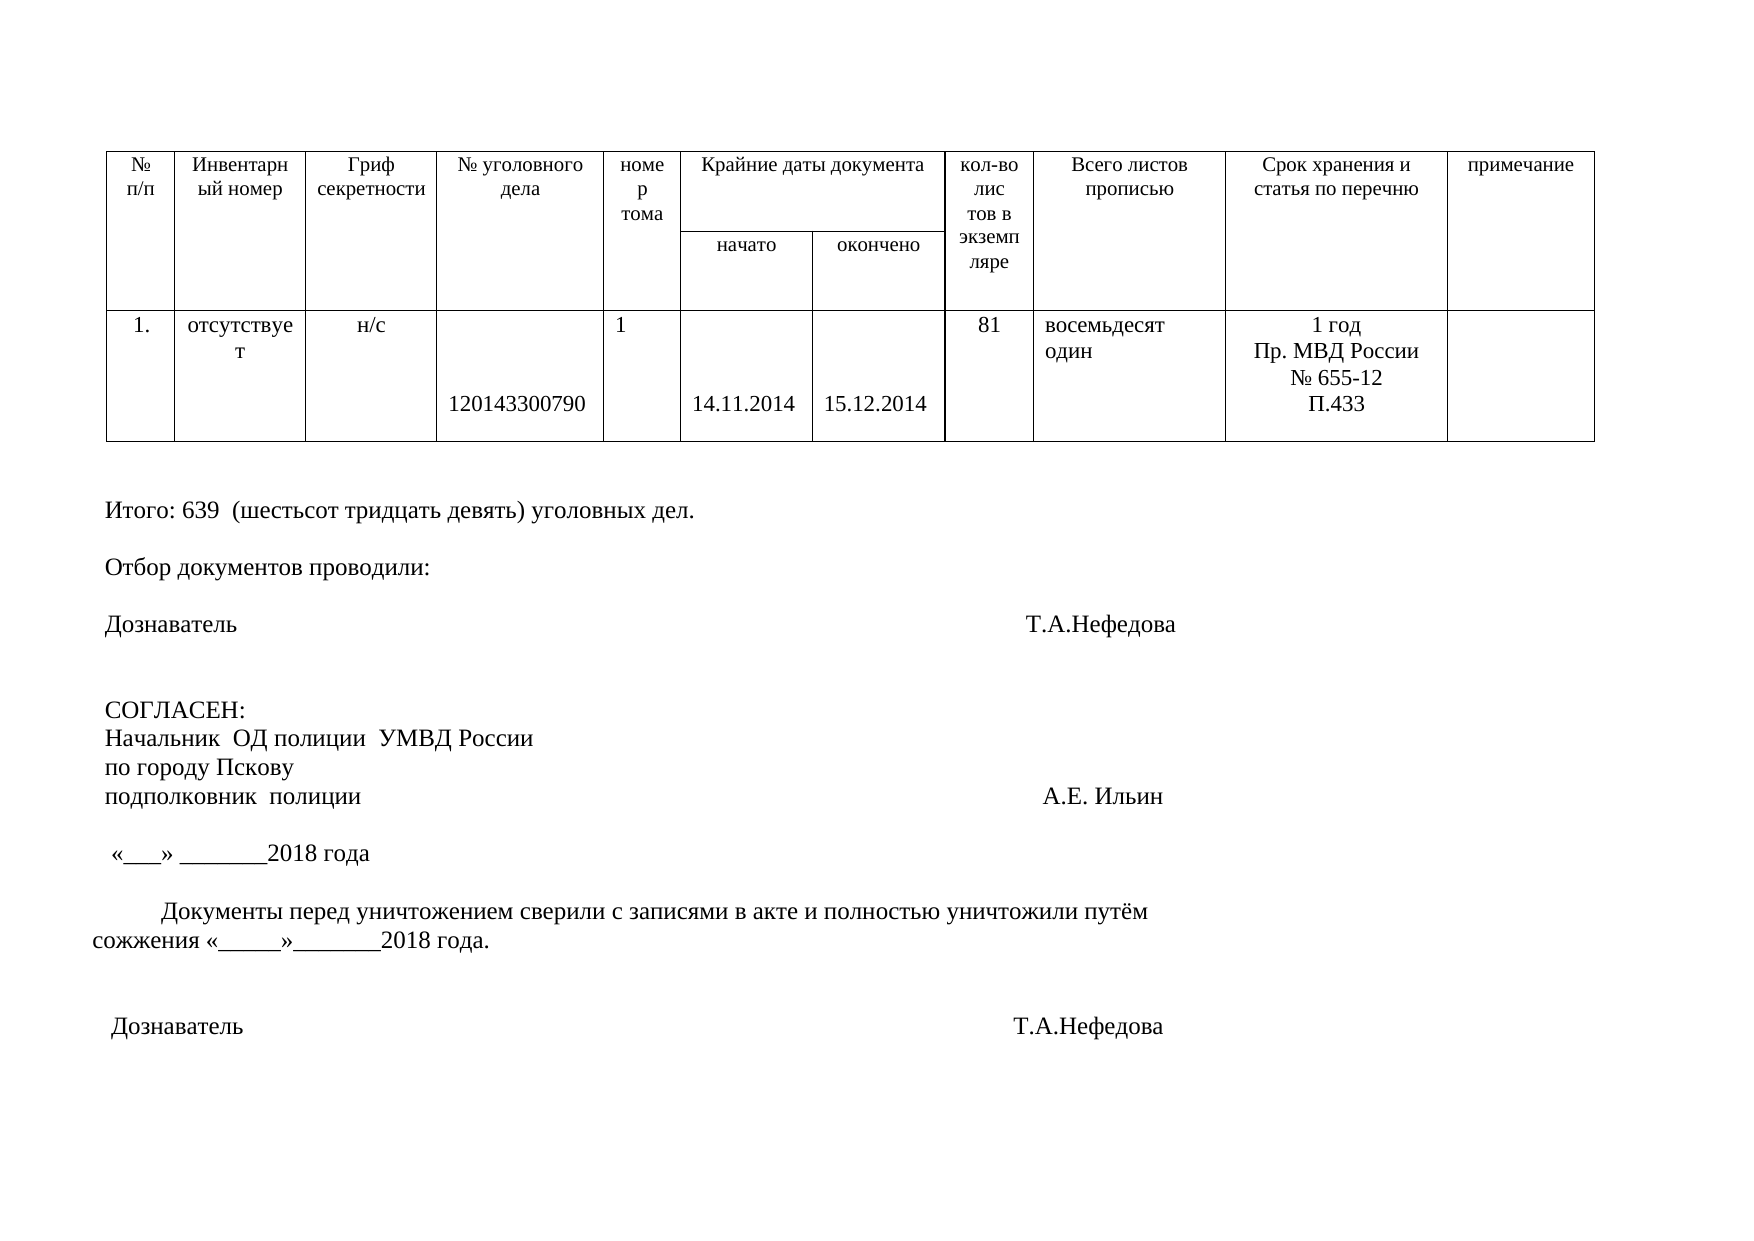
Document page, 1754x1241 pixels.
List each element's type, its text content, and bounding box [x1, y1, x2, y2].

table_header номер тома [604, 152, 680, 310]
table_cell 1 год Пр. МВД России № 655-12 П.433 [1226, 311, 1447, 441]
text «___» _______2018 года [29, 838, 1636, 867]
table_header № уголовного дела [437, 152, 603, 310]
table_header № п/п [107, 152, 174, 310]
table_header Срок хранения и статья по перечню [1226, 152, 1447, 310]
table_header Всего листов прописью [1034, 152, 1225, 310]
text Дознаватель Т.А.Нефедова [29, 609, 1636, 638]
table_cell начато [681, 232, 812, 310]
text подполковник полиции А.Е. Ильин [29, 781, 1636, 810]
table_cell восемьдесят один [1034, 311, 1225, 441]
table_cell н/с [306, 311, 436, 441]
table_cell отсутствует [175, 311, 305, 441]
table_header Крайние даты документа [681, 152, 944, 231]
text по городу Пскову [29, 752, 1636, 781]
text Начальник ОД полиции УМВД России [29, 723, 1636, 752]
table_cell 15.12.2014 [813, 311, 944, 441]
table_cell окончено [813, 232, 944, 310]
table_header примечание [1448, 152, 1594, 310]
text Документы перед уничтожением сверили с записями в акте и полностью уничтожили путём [29, 896, 1636, 925]
text Дознаватель Т.А.Нефедова [29, 1011, 1636, 1040]
table_cell 14.11.2014 [681, 311, 812, 441]
table_cell [1448, 311, 1594, 441]
table_cell 81 [946, 311, 1033, 441]
text сожжения «_____»_______2018 года. [29, 925, 1636, 953]
table_cell [107, 311, 174, 441]
table_header Гриф секретности [306, 152, 436, 310]
text СОГЛАСЕН: [29, 695, 1636, 723]
table_cell 120143300790 [437, 311, 603, 441]
table_header Инвентарный номер [175, 152, 305, 310]
text Отбор документов проводили: [29, 552, 1636, 581]
table_header кол-во лис тов в экземпляре [946, 152, 1033, 310]
text Итого: 639 (шестьсот тридцать девять) уголовных дел. [29, 495, 1636, 524]
table_cell 1 [604, 311, 680, 441]
